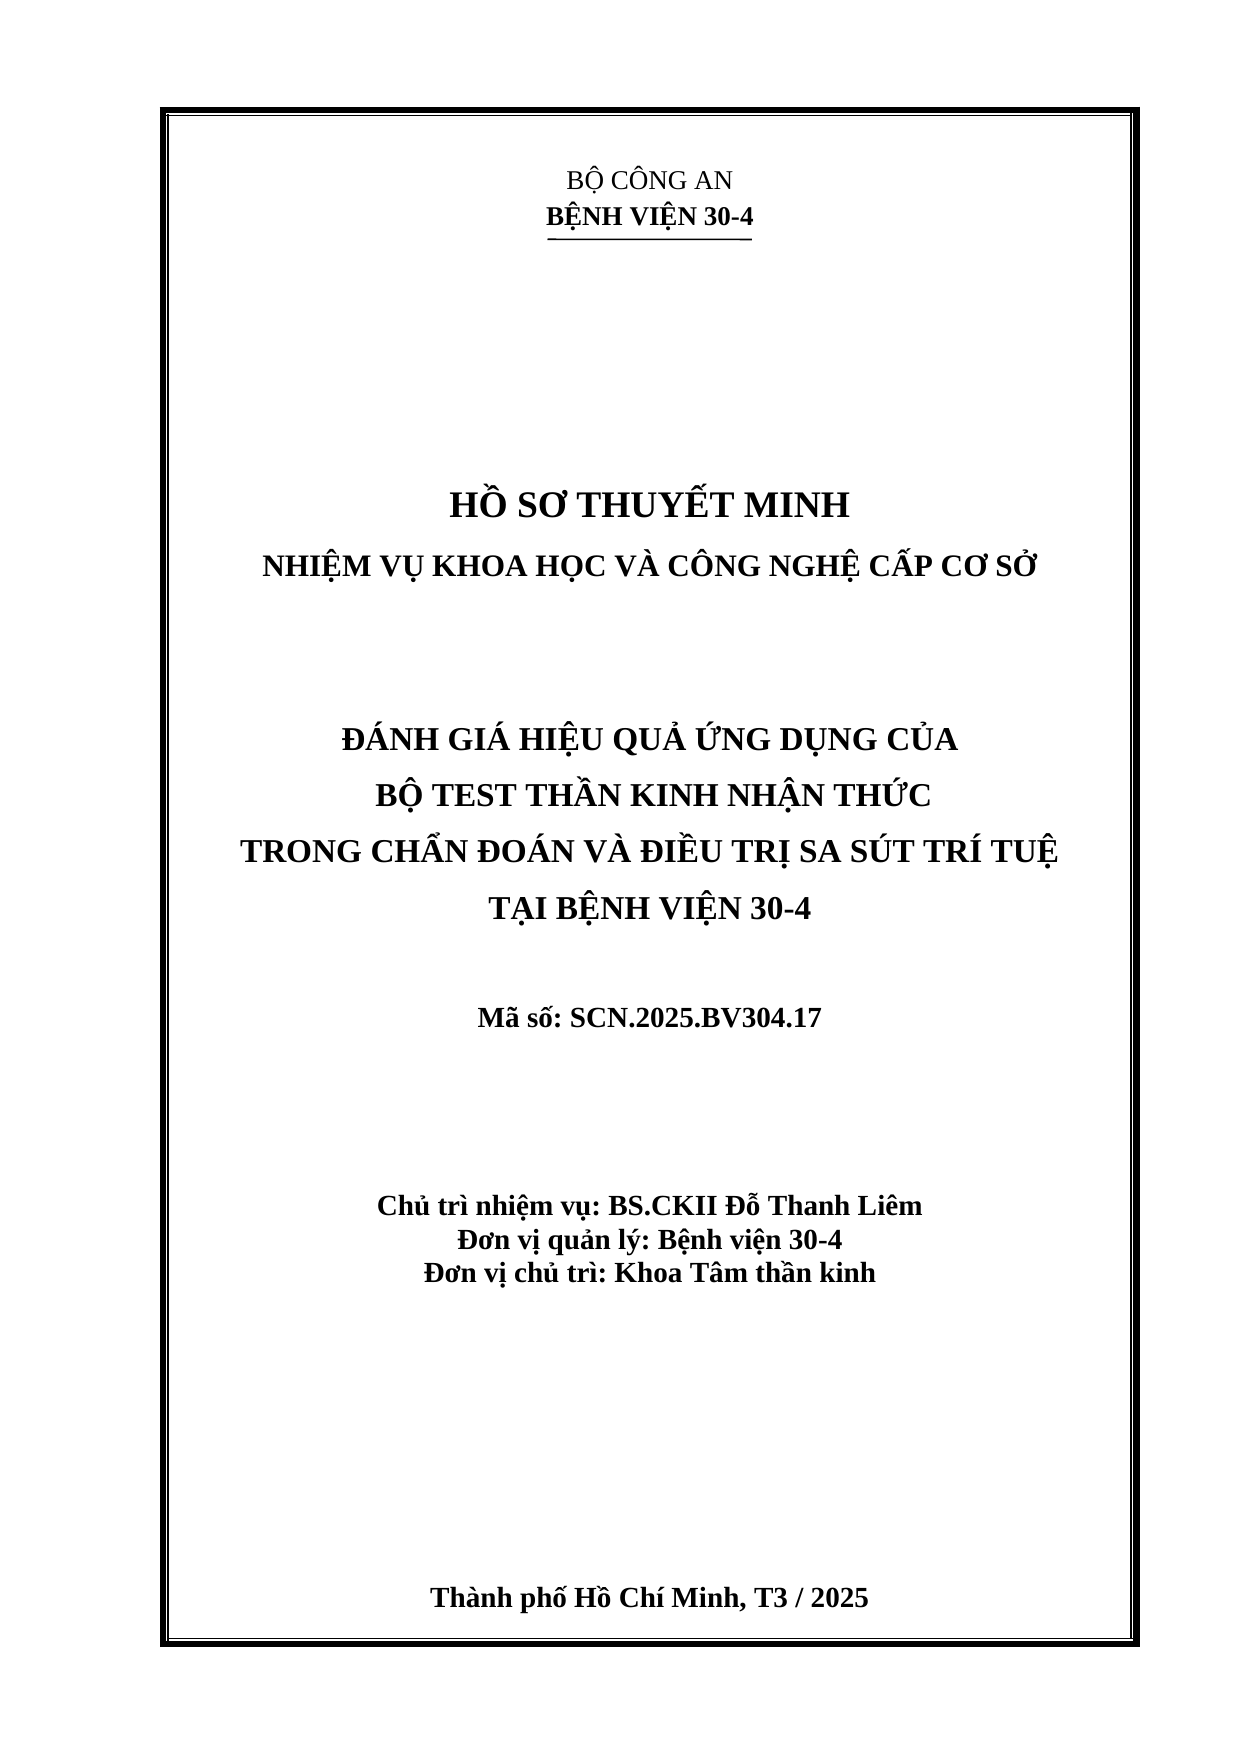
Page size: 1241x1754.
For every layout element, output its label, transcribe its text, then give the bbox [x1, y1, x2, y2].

text HỒ SƠ THUYẾT MINH [177, 482, 1122, 526]
text BỆNH VIỆN 30-4 [177, 199, 1122, 231]
text NHIỆM VỤ KHOA HỌC VÀ CÔNG NGHỆ CẤP CƠ SỞ [177, 547, 1122, 583]
text ĐÁNH GIÁ HIỆU QUẢ ỨNG DỤNG CỦA [177, 719, 1122, 757]
text Đơn vị chủ trì: Khoa Tâm thần kinh [177, 1255, 1122, 1289]
text Thành phố Hồ Chí Minh, T3 / 2025 [177, 1581, 1122, 1614]
text BỘ TEST THẦN KINH NHẬN THỨC [177, 775, 1122, 814]
text Chủ trì nhiệm vụ: BS.CKII Đỗ Thanh Liêm [177, 1188, 1122, 1222]
text Đơn vị quản lý: Bệnh viện 30-4 [177, 1222, 1122, 1255]
text BỘ CÔNG AN [177, 164, 1122, 195]
text TẠI BỆNH VIỆN 30-4 [177, 888, 1122, 926]
text TRONG CHẨN ĐOÁN VÀ ĐIỀU TRỊ SA SÚT TRÍ TUỆ [177, 832, 1122, 870]
text Mã số: SCN.2025.BV304.17 [177, 1000, 1122, 1034]
